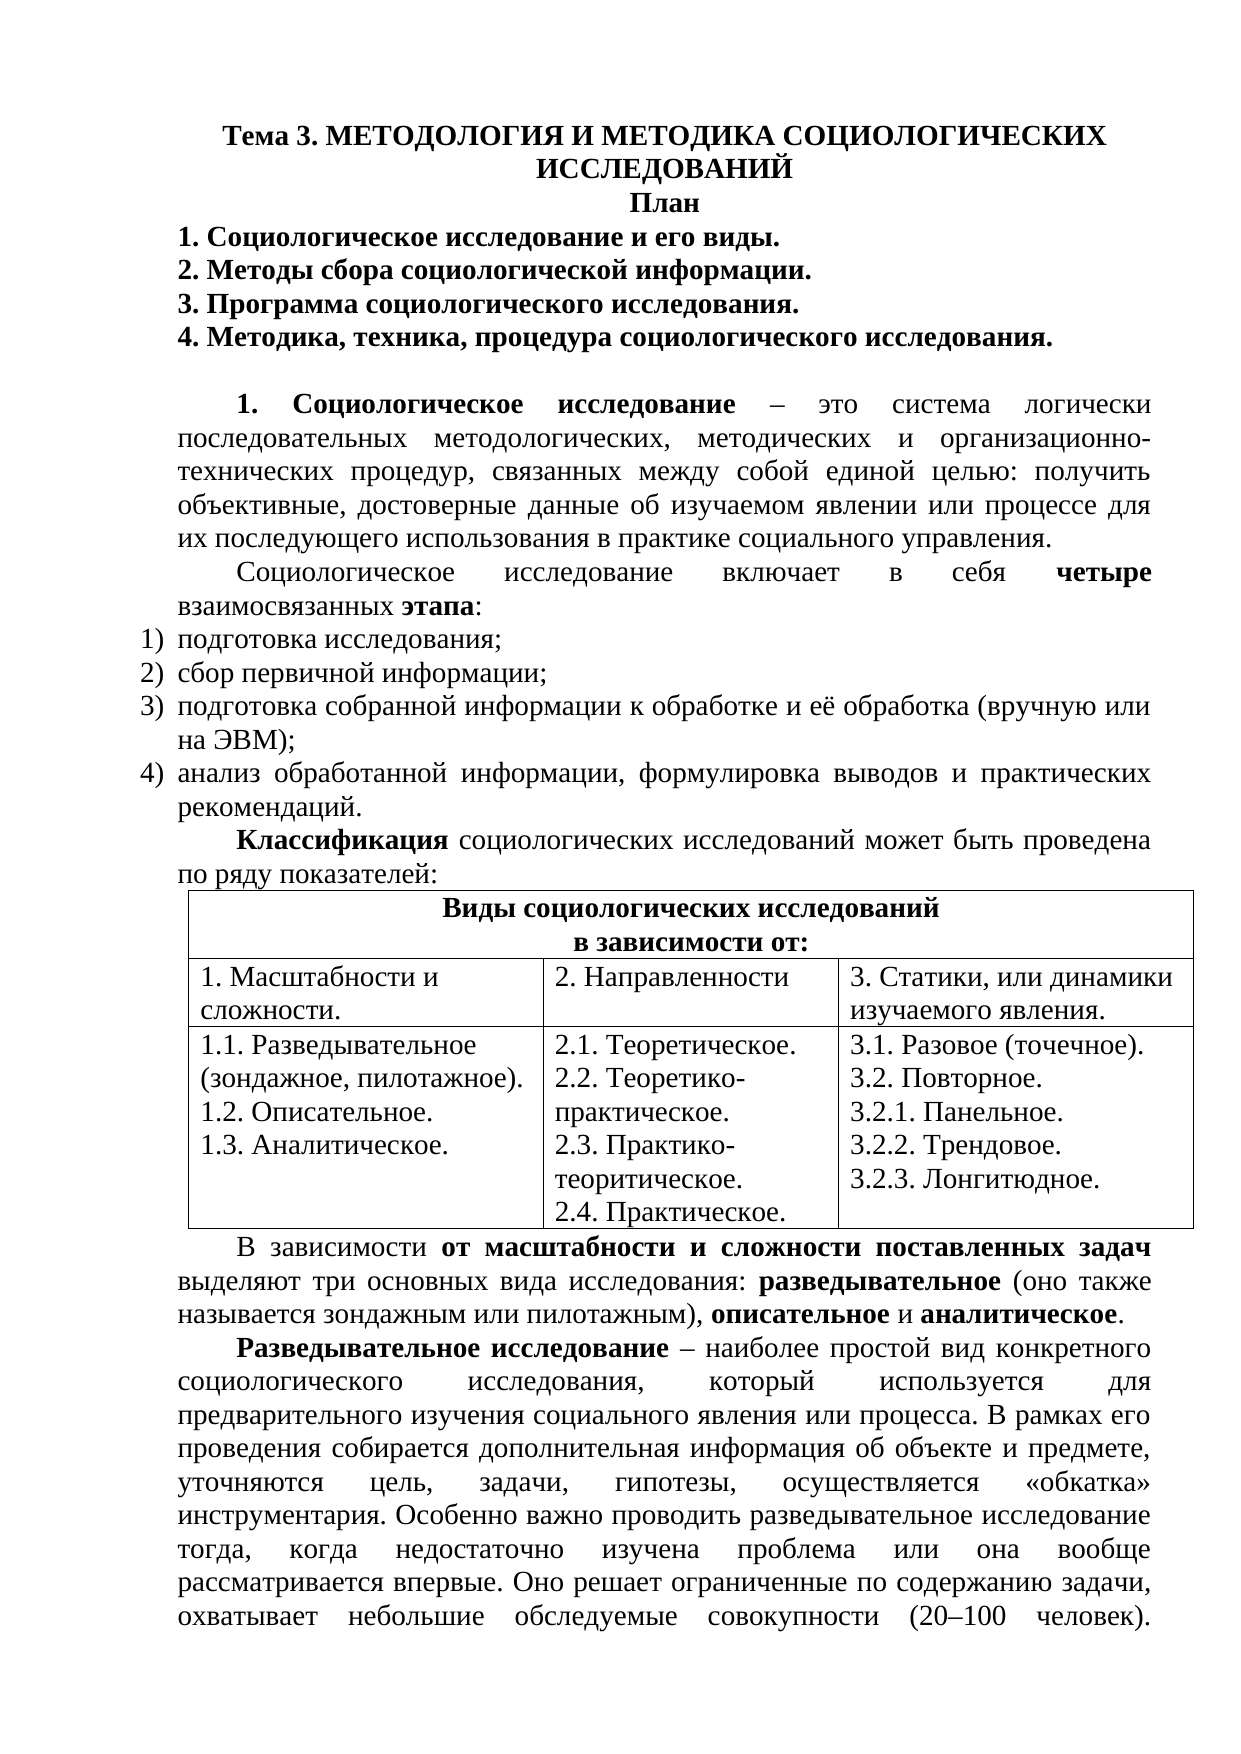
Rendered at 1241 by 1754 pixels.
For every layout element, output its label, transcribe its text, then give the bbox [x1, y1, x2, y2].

table_cell 1.1. Разведывательное (зондажное, пилотажное). 1.2. Описательное. 1.3. Аналитическое. [189, 1027, 543, 1228]
text 1. Социологическое исследование – это система логически последовательных методологических, методических и организационно-технических процедур, связанных между собой единой целью: получить объективные, достоверные данные об изучаемом явлении или процессе для их последующего использования в практике социального управления. [177, 386, 1152, 554]
text План [177, 185, 1152, 219]
table_header Виды социологических исследований в зависимости от: [189, 891, 1193, 958]
text 3. Программа социологического исследования. [177, 286, 1152, 319]
text В зависимости от масштабности и сложности поставленных задач выделяют три основных вида исследования: разведывательное (оно также называется зондажным или пилотажным), описательное и аналитическое. [177, 1229, 1152, 1330]
list подготовка собранной информации к обработке и её обработка (вручную или на ЭВМ); [140, 688, 1152, 755]
list сбор первичной информации; [140, 655, 1152, 688]
list подготовка исследования; [140, 621, 1152, 655]
text 4. Методика, техника, процедура социологического исследования. [177, 319, 1152, 353]
table_cell 1. Масштабности и сложности. [189, 959, 543, 1026]
text 2. Методы сбора социологической информации. [177, 252, 1152, 286]
table_cell 2. Направленности [544, 959, 838, 1026]
text Социологическое исследование включает в себя четыре взаимосвязанных этапа: [177, 554, 1152, 621]
list анализ обработанной информации, формулировка выводов и практических рекомендаций. [140, 755, 1152, 822]
table_cell 3.1. Разовое (точечное). 3.2. Повторное. 3.2.1. Панельное. 3.2.2. Трендовое. 3.2.3. Лонгитюдное. [839, 1027, 1193, 1228]
table_cell 3. Статики, или динамики изучаемого явления. [839, 959, 1193, 1026]
text 1. Социологическое исследование и его виды. [177, 219, 1152, 252]
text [177, 1330, 1152, 1632]
text Классификация социологических исследований может быть проведена по ряду показателей: [177, 822, 1152, 889]
table_cell 2.1. Теоретическое. 2.2. Теоретико-практическое. 2.3. Практико-теоритическое. 2.4. Практическое. [544, 1027, 838, 1228]
text Тема 3. МЕТОДОЛОГИЯ И МЕТОДИКА СОЦИОЛОГИЧЕСКИХ ИССЛЕДОВАНИЙ [177, 118, 1152, 185]
